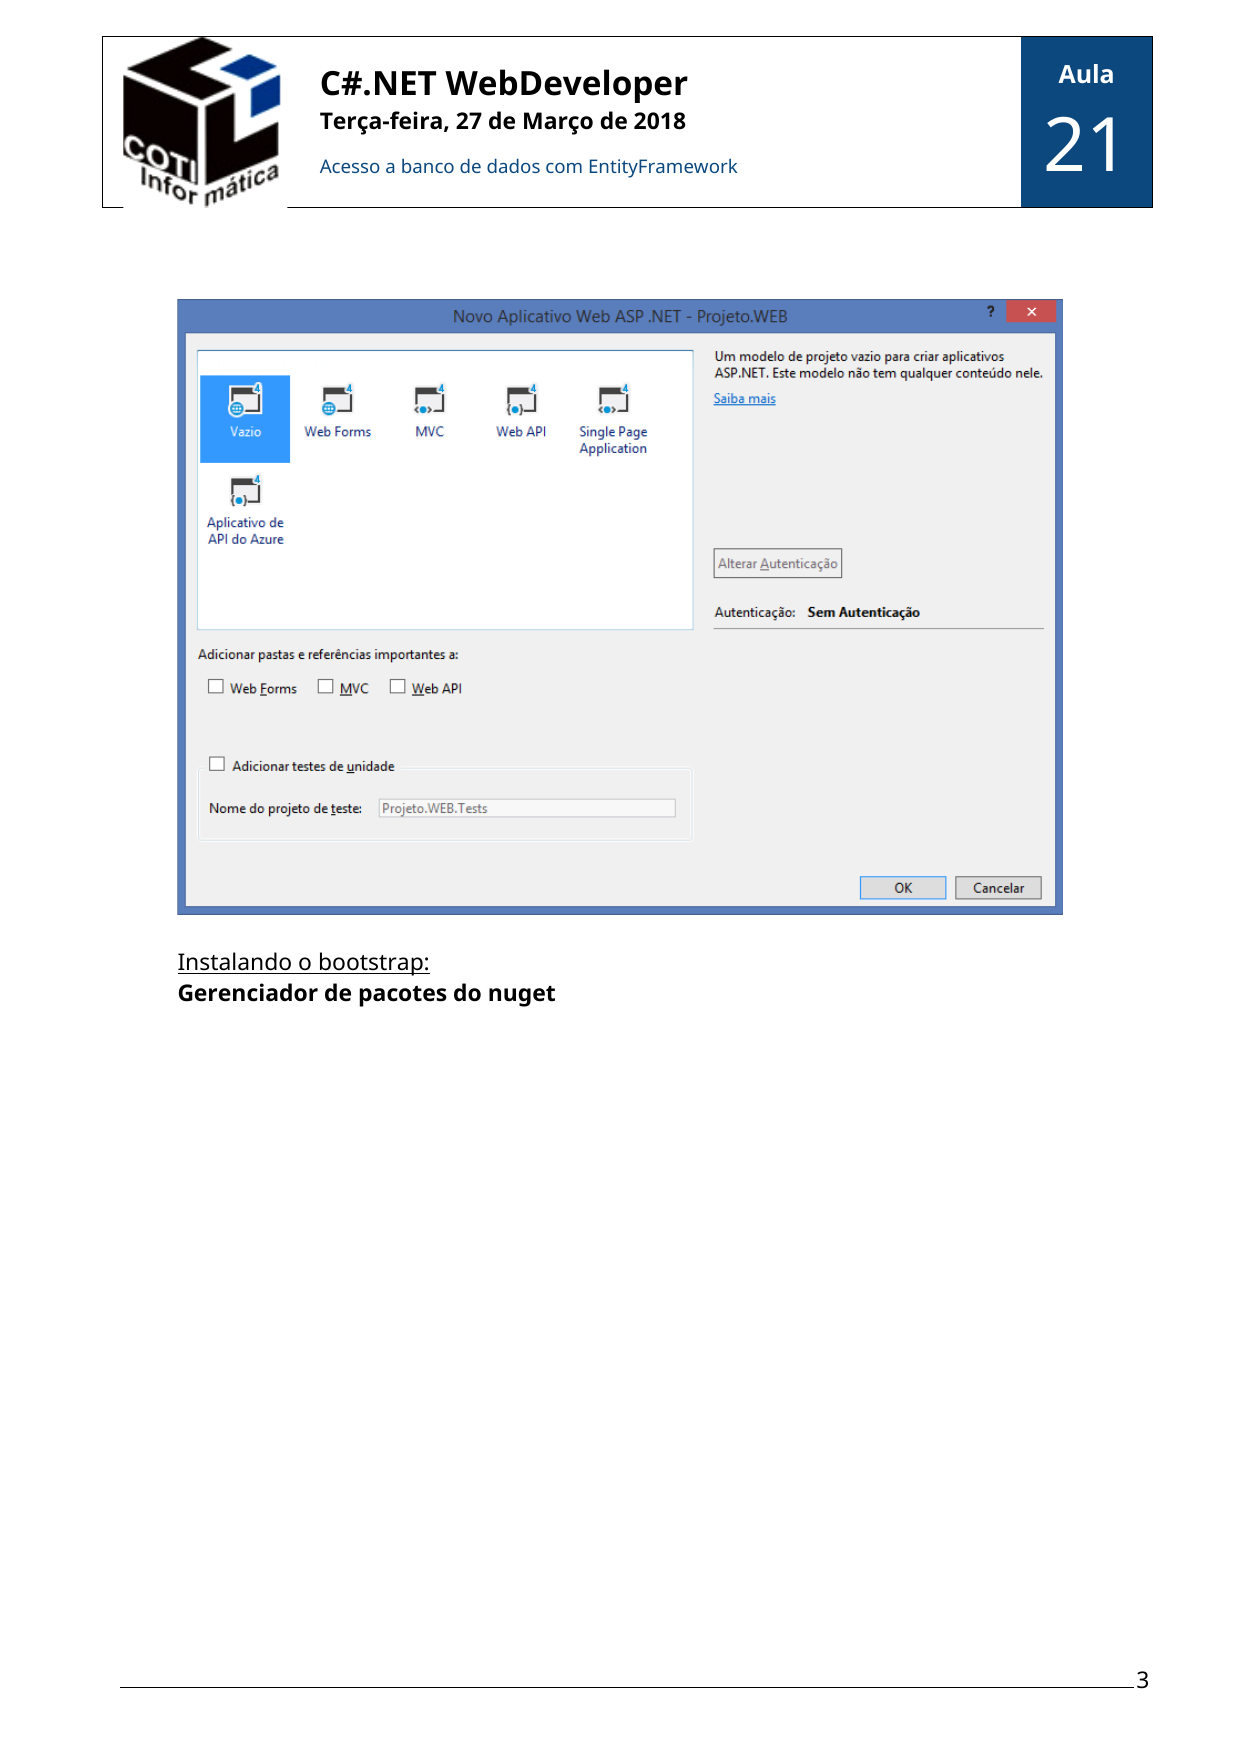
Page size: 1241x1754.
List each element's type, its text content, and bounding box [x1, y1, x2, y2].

picture [177, 299, 1063, 915]
text Instalando o bootstrap: [177, 946, 1063, 977]
text Gerenciador de pacotes do nuget [177, 977, 1063, 1009]
